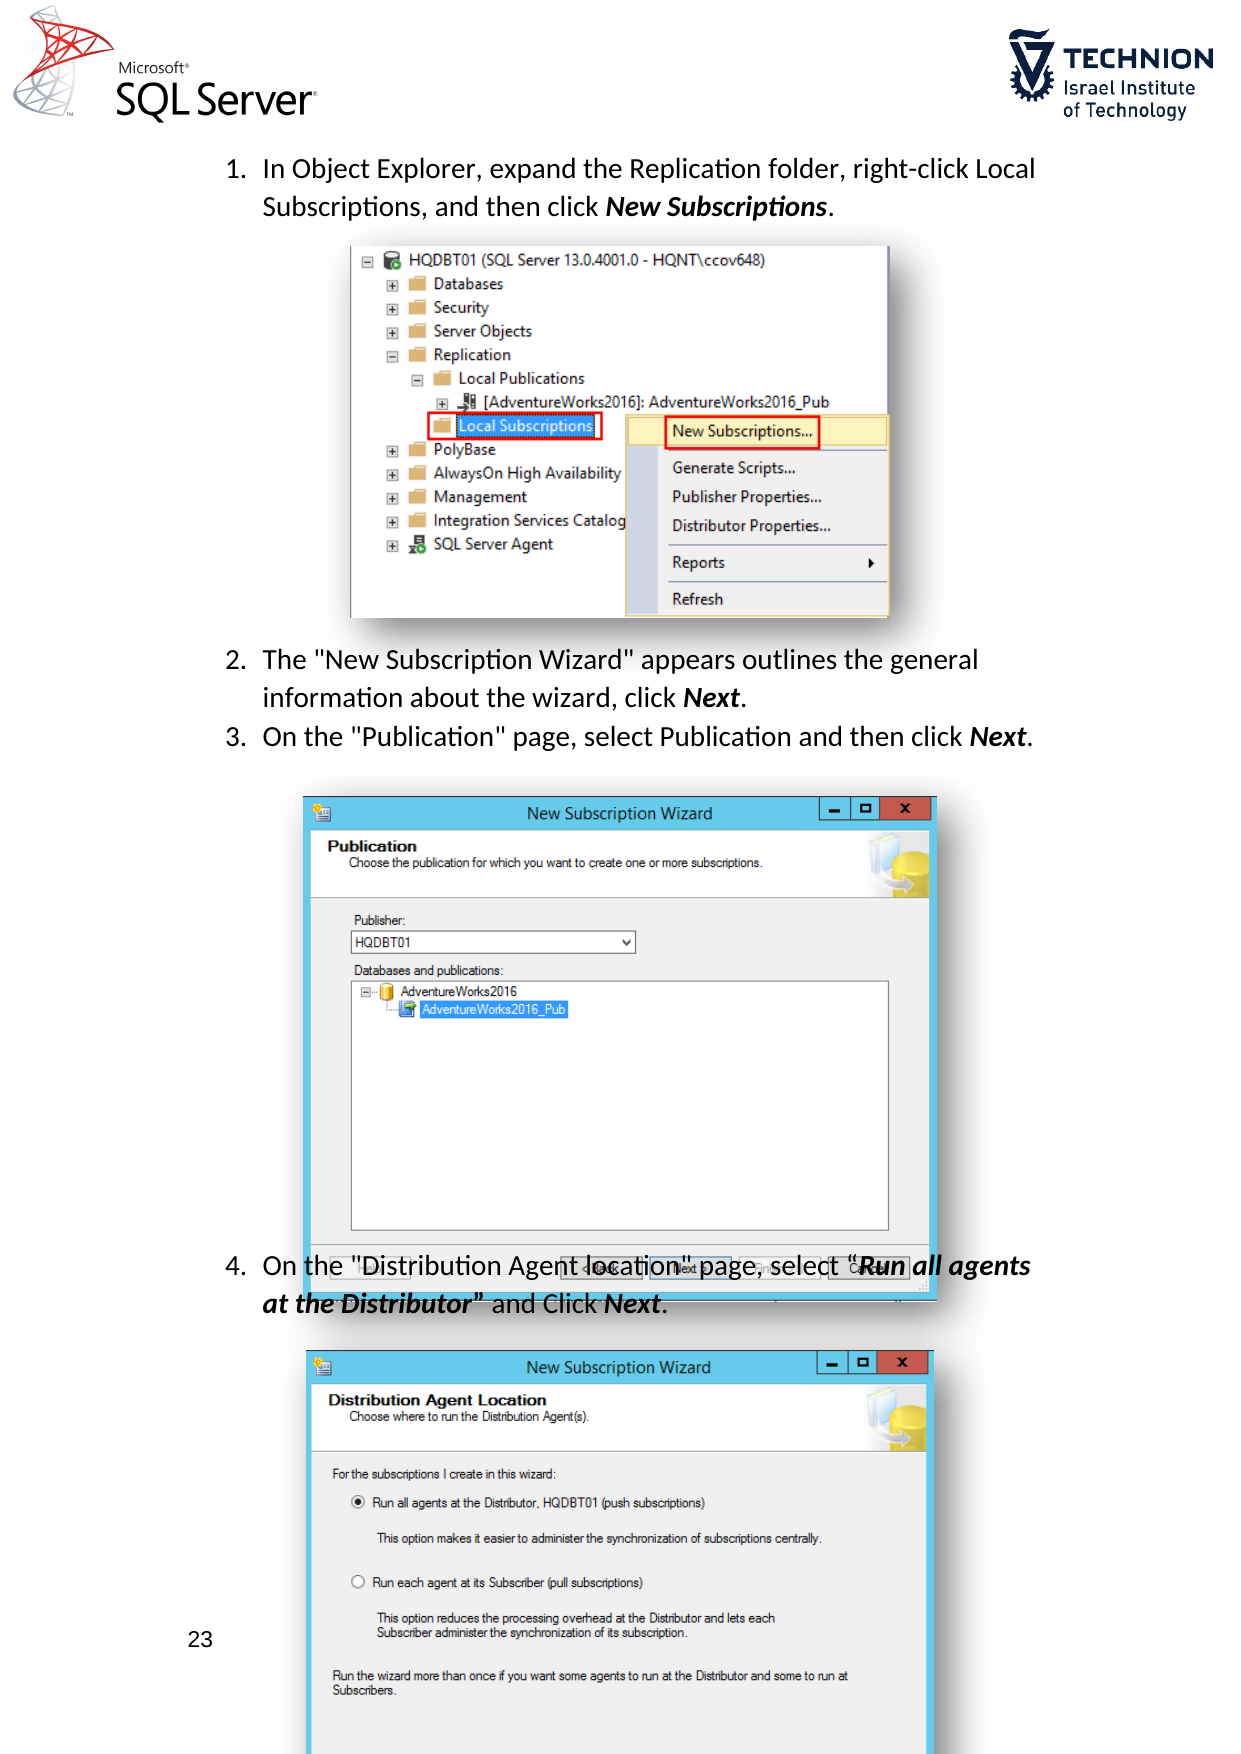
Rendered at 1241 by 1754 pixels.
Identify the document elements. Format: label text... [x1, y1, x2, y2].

picture [306, 1590, 934, 1754]
list On the "Distribution Agent location" page, select “Run all agents at the Distributor” and Click Next. [225, 1247, 1053, 1590]
list The "New Subscription Wizard" appears outlines the general information about the wizard, click Next. [225, 641, 1053, 715]
list In Object Explorer, expand the Replication folder, right-click Local Subscriptions, and then click New Subscriptions. [225, 150, 1053, 639]
list On the "Publication" page, select Publication and then click Next. [225, 718, 1053, 1245]
picture [5, 3, 320, 124]
picture [988, 6, 1233, 144]
